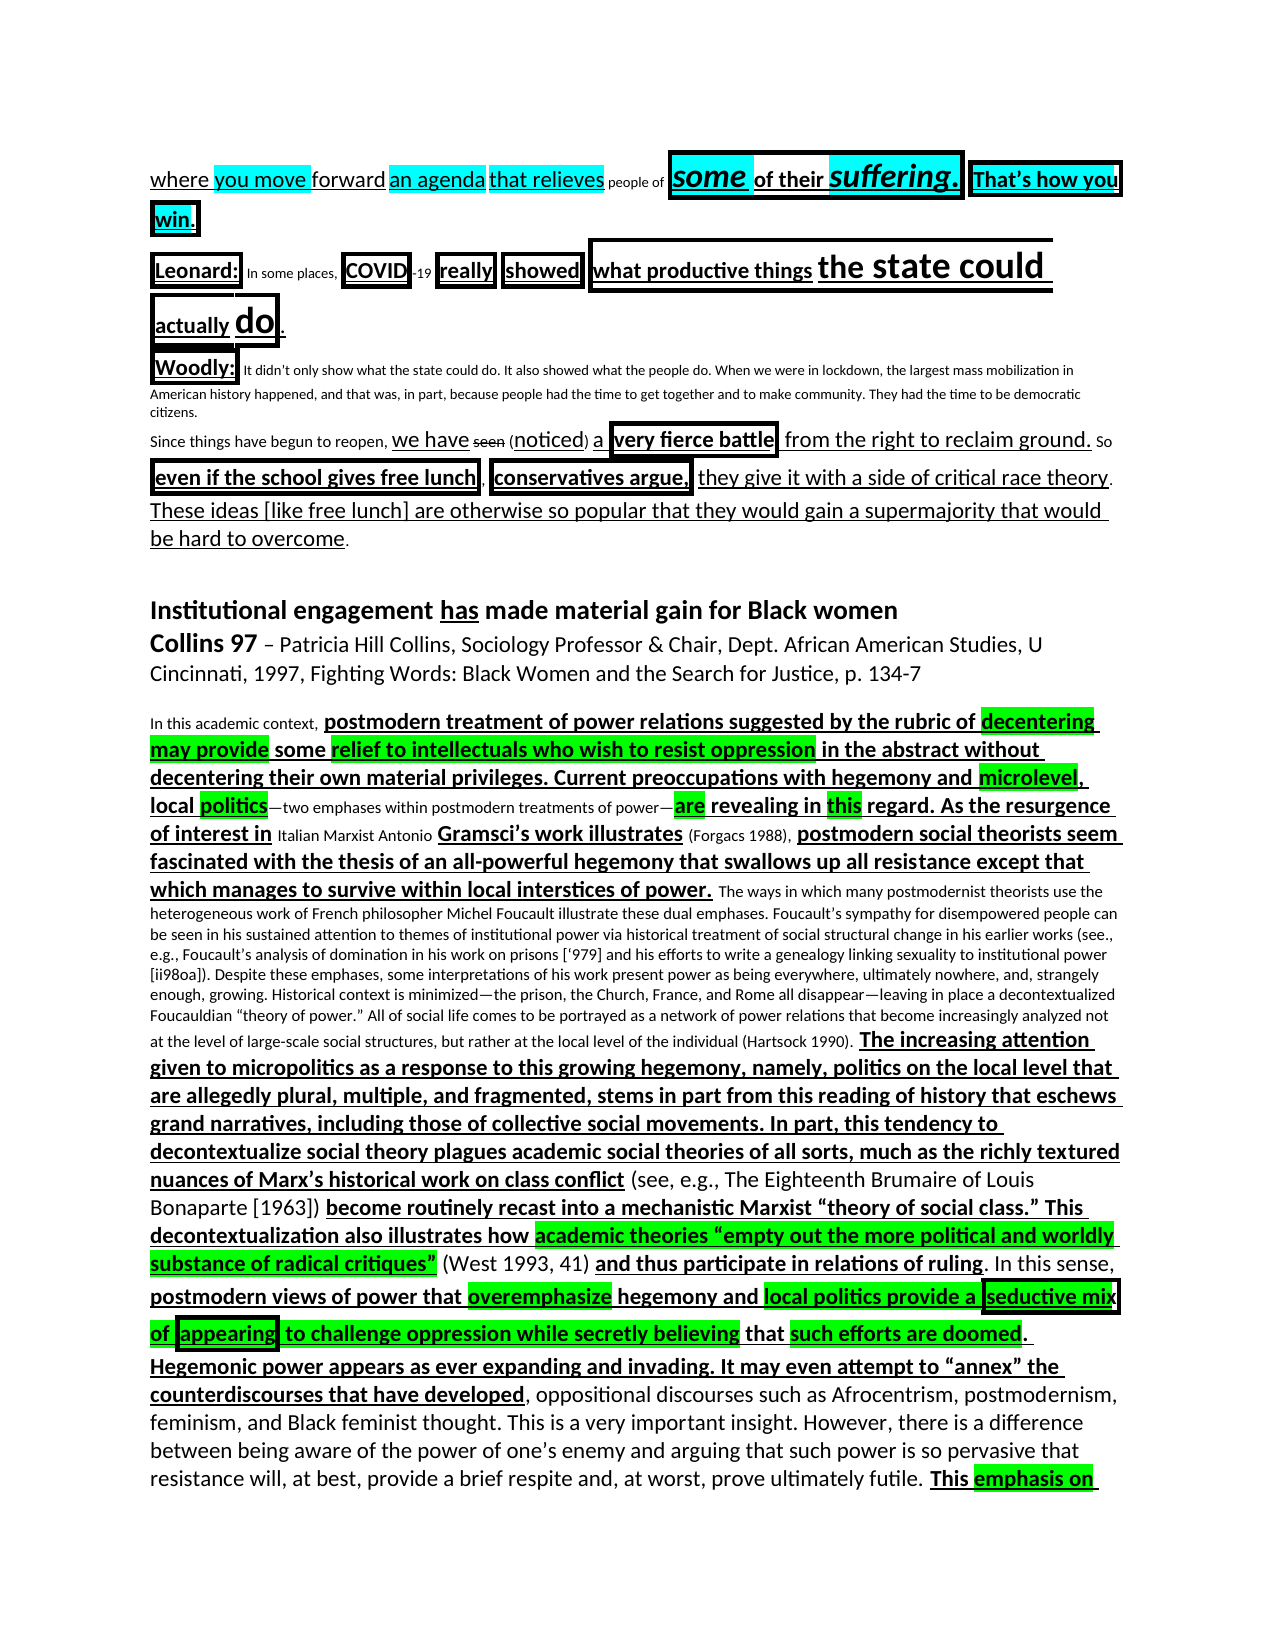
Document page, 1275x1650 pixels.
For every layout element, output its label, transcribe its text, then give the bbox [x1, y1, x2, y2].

text Collins 97 – Patricia Hill Collins, Sociology Professor & Chair, Dept. African American Studies, U Cincinnati, 1997, Fighting Words: Black Women and the Search for Justice, p. 134-7 [150, 626, 1125, 687]
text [150, 150, 1125, 237]
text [150, 707, 1125, 1492]
text Leonard: In some places, COVID-19 really showed what productive things the state could actually do. [150, 237, 1125, 348]
subtitle Institutional engagement has made material gain for Black women [150, 593, 1125, 626]
text Since things have begun to reopen, we have seen (noticed) a very fierce battle from the right to reclaim ground. So even if the school gives free lunch, conservatives argue, they give it with a side of critical race theory. These ideas [like free lunch] are otherwise so popular that they would gain a supermajority that would be hard to overcome. [150, 421, 1125, 552]
text Woodly: It didn’t only show what the state could do. It also showed what the people do. When we were in lockdown, the largest mass mobilization in American history happened, and that was, in part, because people had the time to get together and to make community. They had the time to be democratic citizens. [150, 348, 1125, 421]
